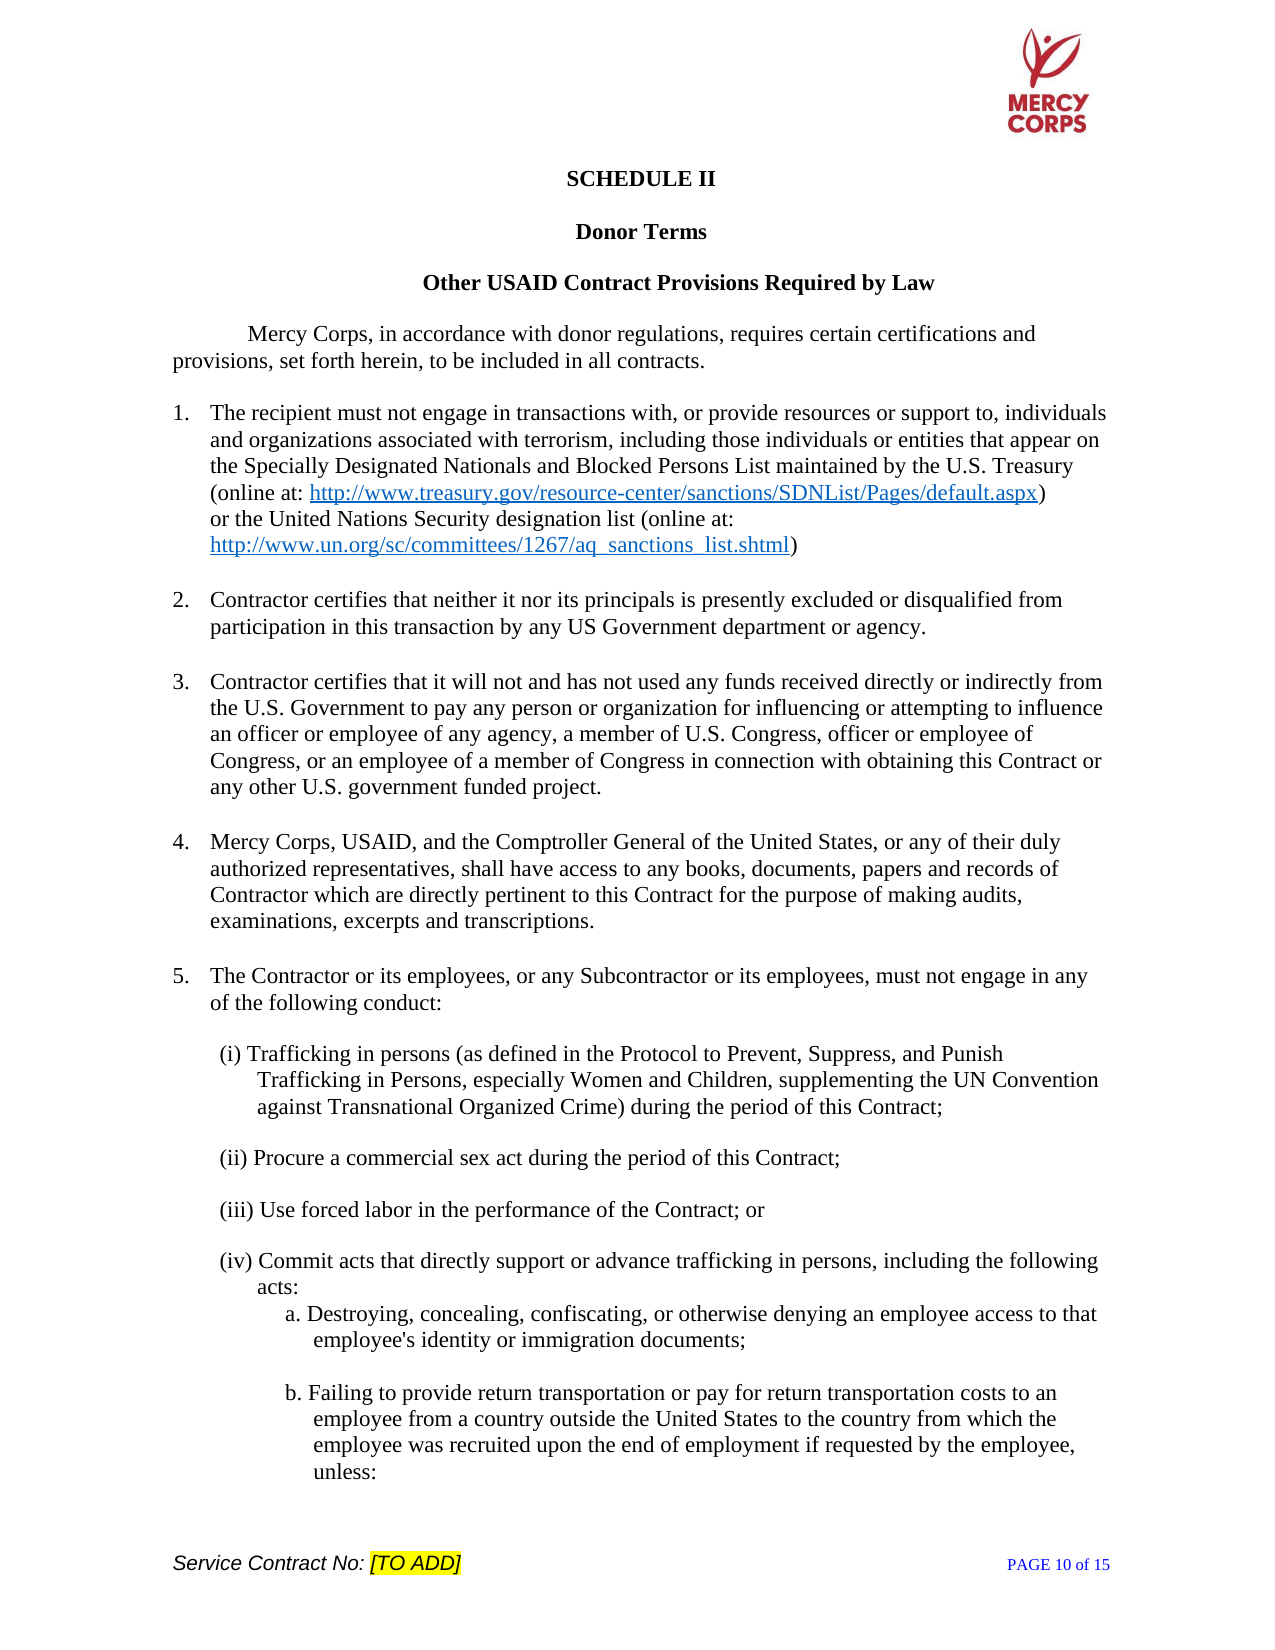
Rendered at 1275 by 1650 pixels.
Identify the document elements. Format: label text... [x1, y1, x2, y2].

text Mercy Corps, in accordance with donor regulations, requires certain certifications and provisions, set forth herein, to be included in all contracts. [172, 320, 1110, 373]
list Contractor certifies that it will not and has not used any funds received directly or indirectly from the U.S. Government to pay any person or organization for influencing or attempting to influence an officer or employee of any agency, a member of U.S. Congress, officer or employee of Congress, or an employee of a member of Congress in connection with obtaining this Contract or any other U.S. government funded project. [172, 668, 1110, 799]
text (iv) Commit acts that directly support or advance trafficking in persons, including the following acts: [219, 1247, 1110, 1300]
text (i) Trafficking in persons (as defined in the Protocol to Prevent, Suppress, and Punish Trafficking in Persons, especially Women and Children, supplementing the UN Convention against Transnational Organized Crime) during the period of this Contract; [219, 1040, 1110, 1119]
text (ii) Procure a commercial sex act during the period of this Contract; [219, 1144, 1110, 1171]
text Other USAID Contract Provisions Required by Law [172, 269, 1110, 295]
list or the United Nations Security designation list (online at: http://www.un.org/sc/committees/1267/aq_sanctions_list.shtml) [210, 505, 1110, 558]
text b. Failing to provide return transportation or pay for return transportation costs to an employee from a country outside the United States to the country from which the employee was recruited upon the end of employment if requested by the employee, unless: [285, 1379, 1110, 1484]
text SCHEDULE II [172, 165, 1110, 191]
list Mercy Corps, USAID, and the Comptroller General of the United States, or any of their duly authorized representatives, shall have access to any books, documents, papers and records of Contractor which are directly pertinent to this Contract for the purpose of making audits, examinations, excerpts and transcriptions. [172, 828, 1110, 934]
text Donor Terms [172, 218, 1110, 244]
list The Contractor or its employees, or any Subcontractor or its employees, must not engage in any of the following conduct: [172, 962, 1110, 1015]
list The recipient must not engage in transactions with, or provide resources or support to, individuals and organizations associated with terrorism, including those individuals or entities that appear on the Specially Designated Nationals and Blocked Persons List maintained by the U.S. Treasury (online at: http://www.treasury.gov/resource-center/sanctions/SDNList/Pages/default.aspx) [172, 399, 1110, 505]
text (iii) Use forced labor in the performance of the Contract; or [219, 1196, 1110, 1222]
picture [1000, 21, 1092, 139]
text a. Destroying, concealing, confiscating, or otherwise denying an employee access to that employee's identity or immigration documents; [285, 1300, 1110, 1352]
list Contractor certifies that neither it nor its principals is presently excluded or disqualified from participation in this transaction by any US Government department or agency. [172, 586, 1110, 639]
